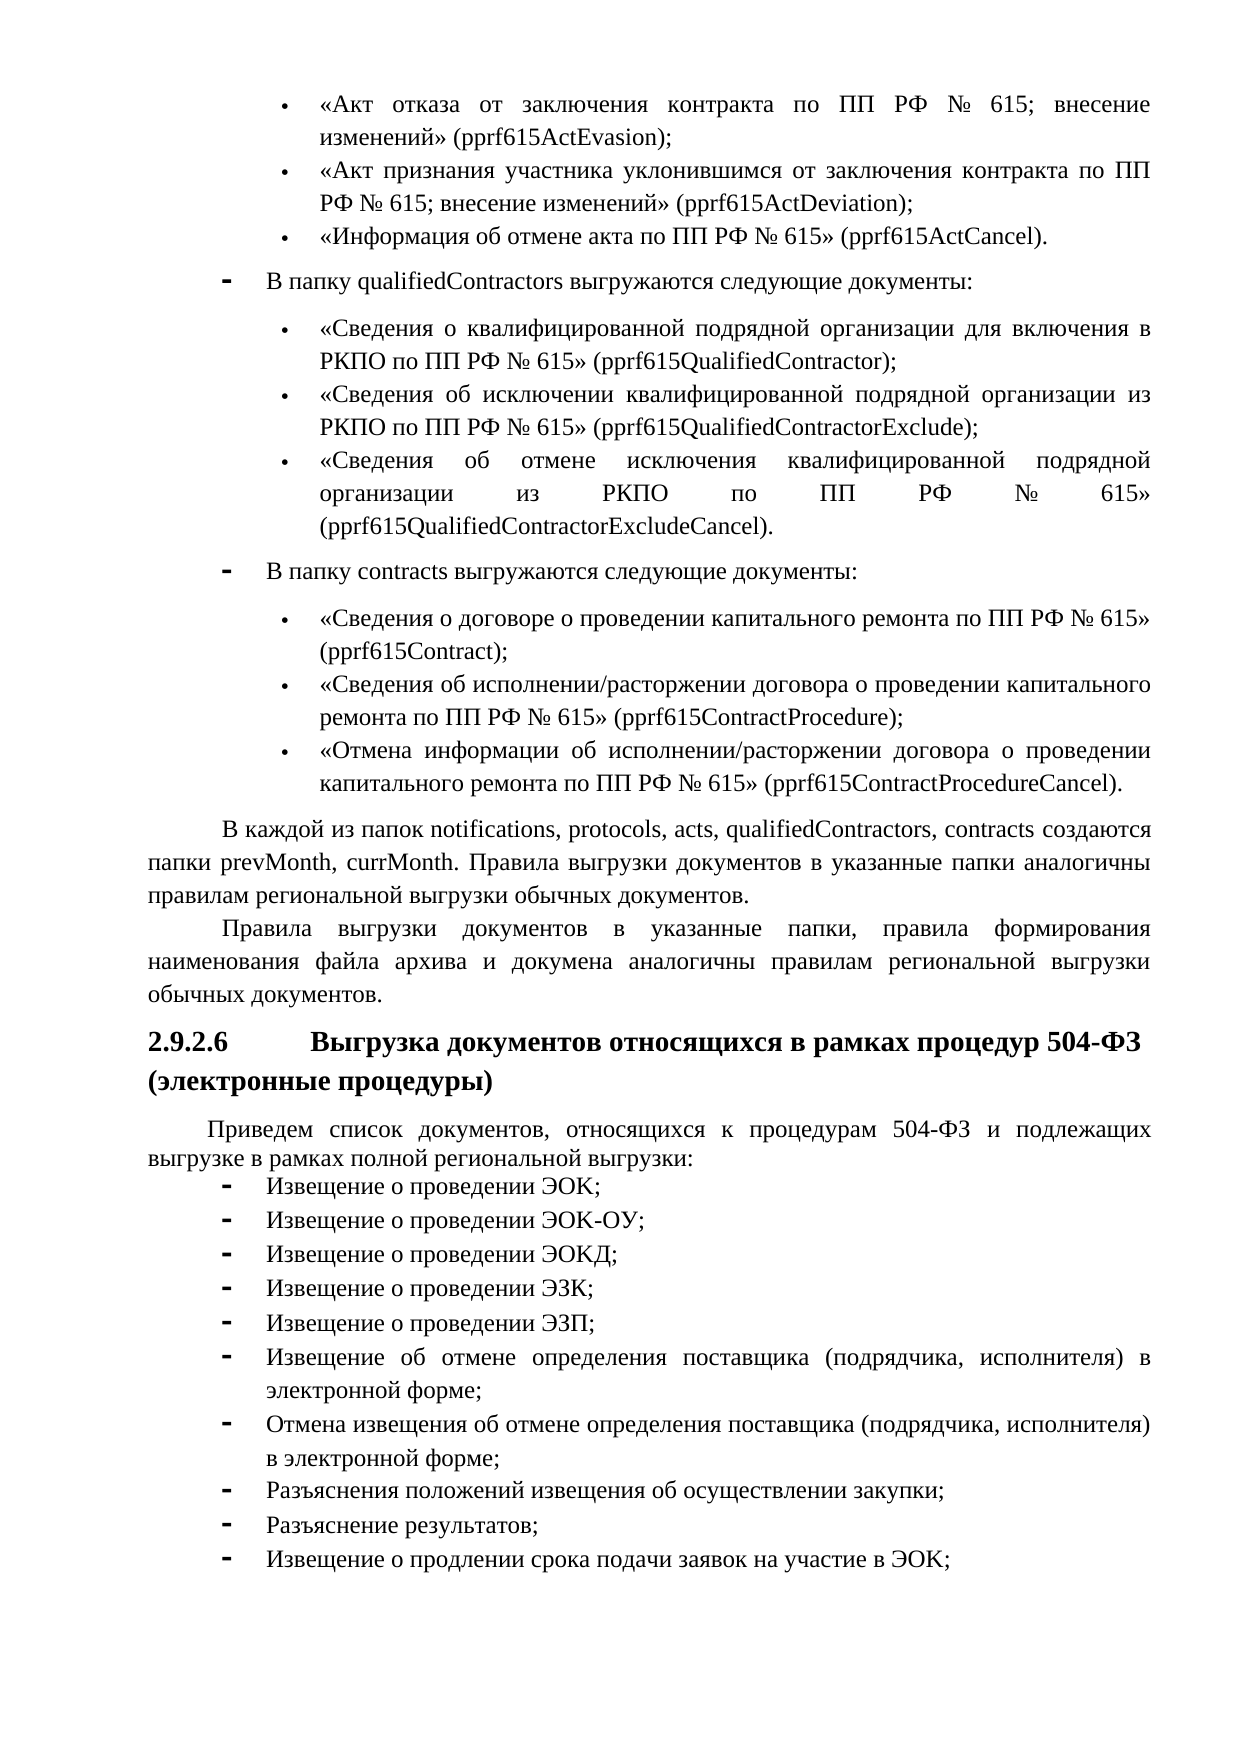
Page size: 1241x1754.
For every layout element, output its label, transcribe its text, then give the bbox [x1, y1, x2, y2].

text Правила выгрузки документов в указанные папки, правила формирования наименования файла архива и докумена аналогичны правилам региональной выгрузки обычных документов. [148, 913, 1152, 1007]
text «Сведения об отмене исключения квалифицированной подрядной организации из РКПО по ПП РФ № 615» (pprf615QualifiedContractorExcludeCancel). [282, 445, 1152, 540]
text Извещение о продлении срока подачи заявок на участие в ЭOK; [222, 1544, 1152, 1573]
text Приведем список документов, относящихся к процедурам 504-ФЗ и подлежащих выгрузке в рамках полной региональной выгрузки: [148, 1114, 1152, 1171]
text Извещение об отмене определения поставщика (подрядчика, исполнителя) в электронной форме; [222, 1342, 1152, 1404]
text Извещение о проведении ЭЗК; [222, 1273, 1152, 1303]
text В папку qualifiedContractors выгружаются следующие документы: [222, 266, 1152, 296]
text «Сведения о договоре о проведении капитального ремонта по ПП РФ № 615» (pprf615Contract); [282, 603, 1152, 665]
text «Акт отказа от заключения контракта по ПП РФ № 615; внесение изменений» (pprf615ActEvasion); [282, 89, 1152, 150]
text Отмена извещения об отмене определения поставщика (подрядчика, исполнителя) в электронной форме; [222, 1409, 1152, 1471]
text Извещение о проведении ЭOKД; [222, 1239, 1152, 1269]
text «Акт признания участника уклонившимся от заключения контракта по ПП РФ № 615; внесение изменений» (pprf615ActDeviation); [282, 155, 1152, 216]
text Разъяснения положений извещения об осуществлении закупки; [222, 1476, 1152, 1505]
text Извещение о проведении ЭOK-ОУ; [222, 1205, 1152, 1235]
text «Отмена информации об исполнении/расторжении договора о проведении капитального ремонта по ПП РФ № 615» (pprf615ContractProcedureCancel). [282, 735, 1152, 797]
text Разъяснение результатов; [222, 1510, 1152, 1539]
text «Сведения об исполнении/расторжении договора о проведении капитального ремонта по ПП РФ № 615» (pprf615ContractProcedure); [282, 669, 1152, 731]
text «Сведения об исключении квалифицированной подрядной организации из РКПО по ПП РФ № 615» (pprf615QualifiedContractorExclude); [282, 379, 1152, 441]
text Извещение о проведении ЭЗП; [222, 1308, 1152, 1337]
text В папку contracts выгружаются следующие документы: [222, 556, 1152, 586]
text В каждой из папок notifications, protocols, acts, qualifiedContractors, contracts создаются папки prevMonth, currMonth. Правила выгрузки документов в указанные папки аналогичны правилам региональной выгрузки обычных документов. [148, 814, 1152, 908]
text Извещение о проведении ЭOK; [222, 1171, 1152, 1201]
text «Сведения о квалифицированной подрядной организации для включения в РКПО по ПП РФ № 615» (pprf615QualifiedContractor); [282, 313, 1152, 374]
subtitle Выгрузка документов относящихся в рамках процедур 504-ФЗ (электронные процедуры) [148, 1024, 1152, 1096]
text «Информация об отмене акта по ПП РФ № 615» (pprf615ActCancel). [282, 221, 1152, 249]
